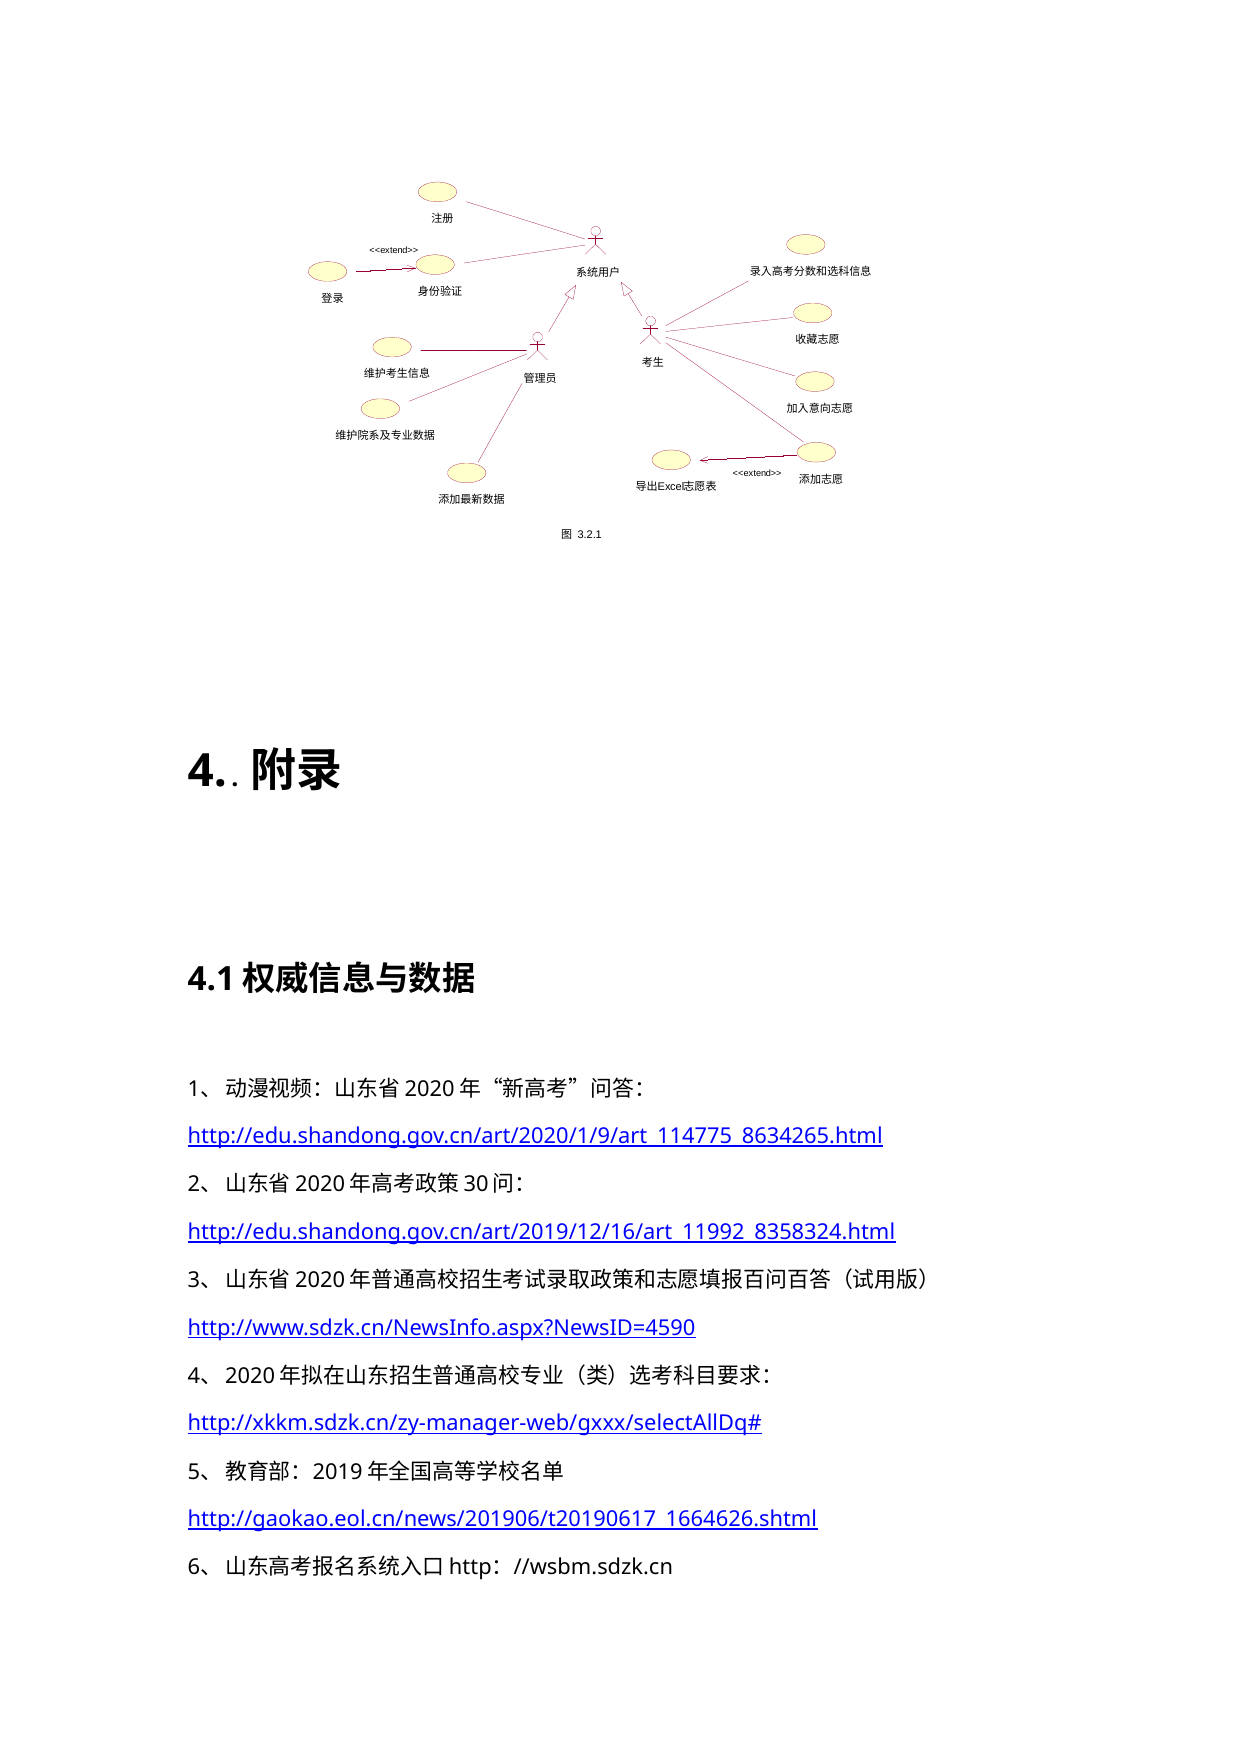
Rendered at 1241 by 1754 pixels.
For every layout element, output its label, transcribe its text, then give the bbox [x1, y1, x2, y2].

text http://edu.shandong.gov.cn/art/2019/12/16/art_11992_8358324.html [187, 1214, 1053, 1247]
text http://gaokao.eol.cn/news/201906/t20190617_1664626.shtml [187, 1502, 1053, 1534]
subtitle . 附录 [187, 717, 1053, 815]
list 山东省2020年高考政策30问： [187, 1166, 1053, 1199]
list 2020年拟在山东招生普通高校专业（类）选考科目要求： [187, 1358, 1053, 1390]
text http://edu.shandong.gov.cn/art/2020/1/9/art_114775_8634265.html [187, 1119, 1053, 1151]
list 教育部：2019年全国高等学校名单 [187, 1453, 1053, 1486]
list 动漫视频：山东省2020年“新高考”问答： [187, 1070, 1053, 1103]
list 山东省2020年普通高校招生考试录取政策和志愿填报百问百答（试用版） [187, 1262, 1053, 1294]
list 山东高考报名系统入口 http：//wsbm.sdzk.cn [187, 1549, 1053, 1582]
subtitle 4.1权威信息与数据 [187, 943, 1053, 1008]
text http://xkkm.sdzk.cn/zy-manager-web/gxxx/selectAllDq# [187, 1406, 1053, 1438]
text http://www.sdzk.cn/NewsInfo.aspx?NewsID=4590 [187, 1310, 1053, 1343]
